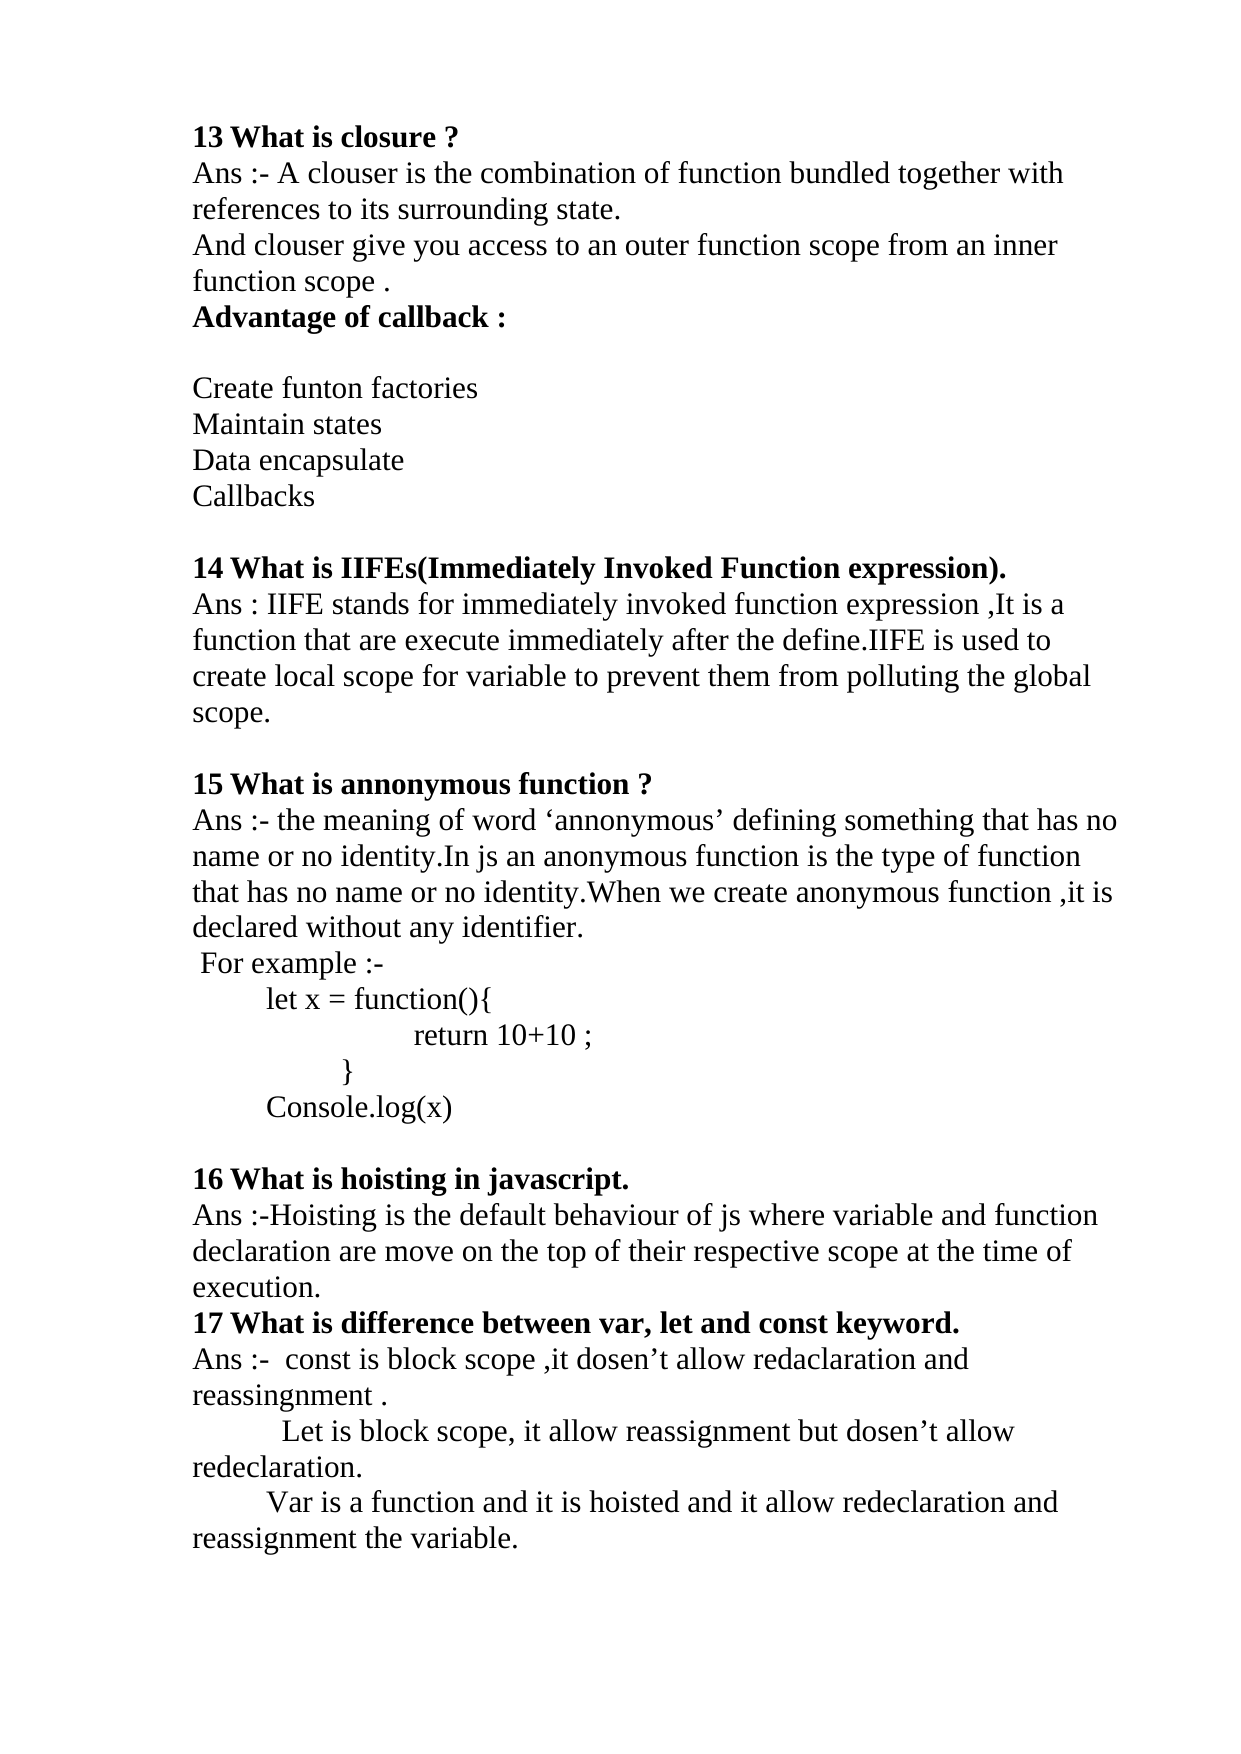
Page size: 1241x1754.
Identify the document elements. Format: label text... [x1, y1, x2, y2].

text Advantage of callback : [192, 298, 1122, 334]
text Ans :- const is block scope ,it dosen’t allow redaclaration and reassingnment . [192, 1340, 1122, 1412]
text Ans :- the meaning of word ‘annonymous’ defining something that has no name or no identity.In js an anonymous function is the type of function that has no name or no identity.When we create anonymous function ,it is declared without any identifier. [192, 801, 1122, 945]
text Ans :- A clouser is the combination of function bundled together with references to its surrounding state. [192, 154, 1122, 226]
text return 10+10 ; [266, 1017, 1122, 1052]
text Callbacks [192, 477, 1122, 513]
list What is hoisting in javascript. [192, 1160, 1122, 1196]
list What is closure ? [192, 118, 1122, 154]
list What is annonymous function ? [192, 765, 1122, 801]
text And clouser give you access to an outer function scope from an inner function scope . [192, 226, 1122, 298]
text Let is block scope, it allow reassignment but dosen’t allow redeclaration. [192, 1412, 1122, 1484]
text Create funton factories [192, 370, 1122, 406]
text For example :- [192, 945, 1122, 981]
text Maintain states [192, 406, 1122, 442]
text let x = function(){ [192, 981, 1122, 1017]
text Ans :-Hoisting is the default behaviour of js where variable and function declaration are move on the top of their respective scope at the time of execution. [192, 1196, 1122, 1304]
list What is IIFEs(Immediately Invoked Function expression). [192, 549, 1122, 585]
list What is difference between var, let and const keyword. [192, 1304, 1122, 1340]
text Data encapsulate [192, 442, 1122, 477]
text Console.log(x) [118, 1088, 1122, 1124]
text Ans : IIFE stands for immediately invoked function expression ,It is a function that are execute immediately after the define.IIFE is used to create local scope for variable to prevent them from polluting the global scope. [192, 585, 1122, 729]
text } [266, 1052, 1122, 1088]
text Var is a function and it is hoisted and it allow redeclaration and reassignment the variable. [192, 1484, 1122, 1556]
